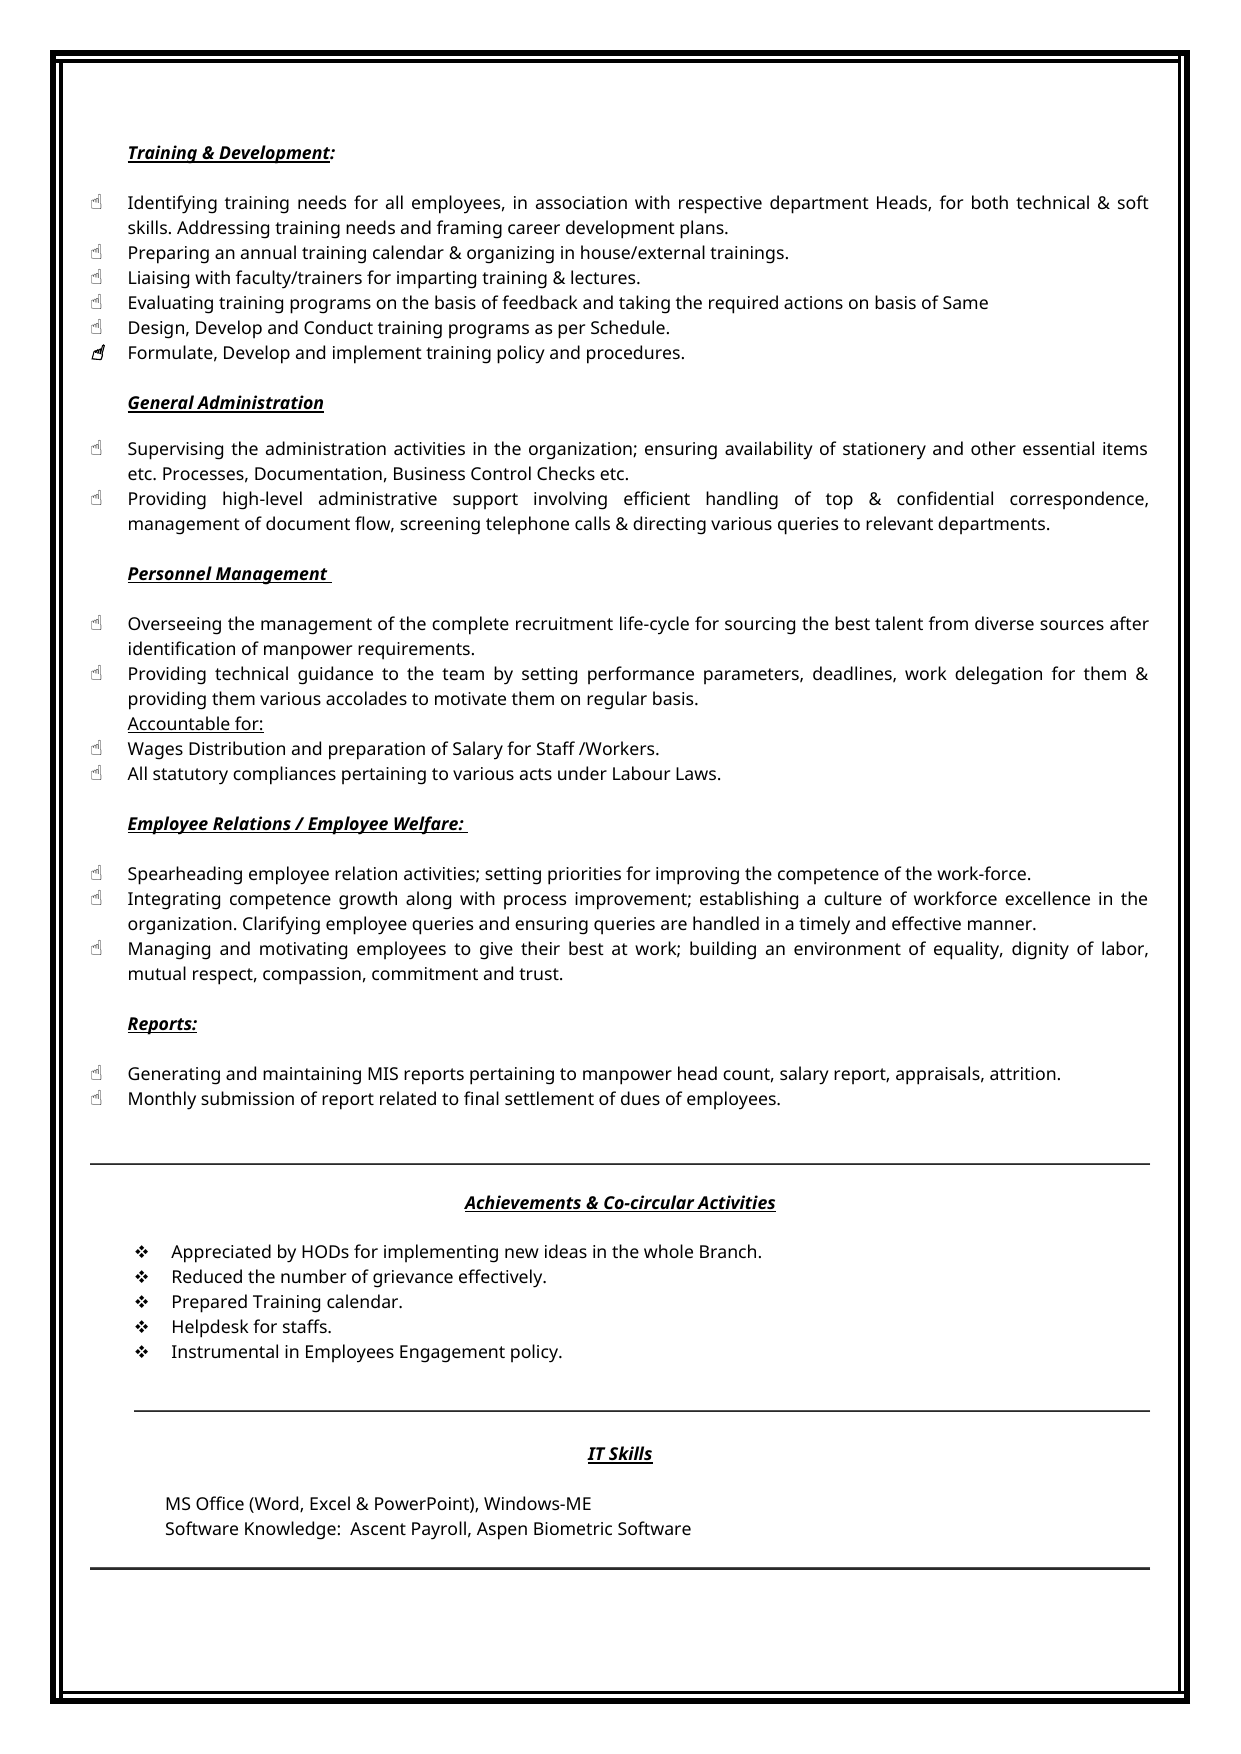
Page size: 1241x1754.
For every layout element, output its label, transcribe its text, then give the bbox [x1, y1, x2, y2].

list Prepared Training calendar. [134, 1289, 1150, 1314]
text Achievements & Co-circular Activities [90, 1190, 1150, 1214]
text Accountable for: [90, 711, 1150, 736]
list Reduced the number of grievance effectively. [134, 1264, 1150, 1289]
list Evaluating training programs on the basis of feedback and taking the required actions on basis of Same [90, 290, 1150, 315]
list Wages Distribution and preparation of Salary for Staff /Workers. [90, 736, 1150, 761]
text IT Skills [90, 1442, 1150, 1466]
list Managing and motivating employees to give their best at work; building an environment of equality, dignity of labor, mutual respect, compassion, commitment and trust. [90, 936, 1150, 986]
list Integrating competence growth along with process improvement; establishing a culture of workforce excellence in the organization. Clarifying employee queries and ensuring queries are handled in a timely and effective manner. [90, 886, 1150, 936]
list Helpdesk for staffs. [134, 1314, 1150, 1339]
list Design, Develop and Conduct training programs as per Schedule. [90, 315, 1150, 340]
list Instrumental in Employees Engagement policy. [134, 1339, 1150, 1364]
list Monthly submission of report related to final settlement of dues of employees. [90, 1086, 1150, 1111]
text MS Office (Word, Excel & PowerPoint), Windows-ME [90, 1490, 1150, 1515]
text Software Knowledge: Ascent Payroll, Aspen Biometric Software [90, 1515, 1150, 1540]
list Reports: [127, 1011, 1150, 1036]
list Liaising with faculty/trainers for imparting training & lectures. [90, 265, 1150, 290]
text Employee Relations / Employee Welfare: [127, 786, 1150, 836]
text Personnel Management [90, 561, 1150, 586]
list All statutory compliances pertaining to various acts under Labour Laws. [90, 761, 1150, 786]
list Supervising the administration activities in the organization; ensuring availability of stationery and other essential items etc. Processes, Documentation, Business Control Checks etc. [90, 436, 1150, 486]
list Training & Development: [127, 115, 1150, 165]
list Appreciated by HODs for implementing new ideas in the whole Branch. [134, 1239, 1150, 1264]
list Overseeing the management of the complete recruitment life-cycle for sourcing the best talent from diverse sources after identification of manpower requirements. [90, 611, 1150, 661]
list Providing technical guidance to the team by setting performance parameters, deadlines, work delegation for them & providing them various accolades to motivate them on regular basis. [90, 661, 1150, 711]
list Generating and maintaining MIS reports pertaining to manpower head count, salary report, appraisals, attrition. [90, 1061, 1150, 1086]
list Spearheading employee relation activities; setting priorities for improving the competence of the work-force. [90, 861, 1150, 886]
list General Administration [127, 390, 1150, 415]
list Providing high-level administrative support involving efficient handling of top & confidential correspondence, management of document flow, screening telephone calls & directing various queries to relevant departments. [90, 486, 1150, 536]
list Formulate, Develop and implement training policy and procedures. [90, 340, 1150, 365]
list Preparing an annual training calendar & organizing in house/external trainings. [90, 240, 1150, 265]
list Identifying training needs for all employees, in association with respective department Heads, for both technical & soft skills. Addressing training needs and framing career development plans. [90, 190, 1150, 240]
